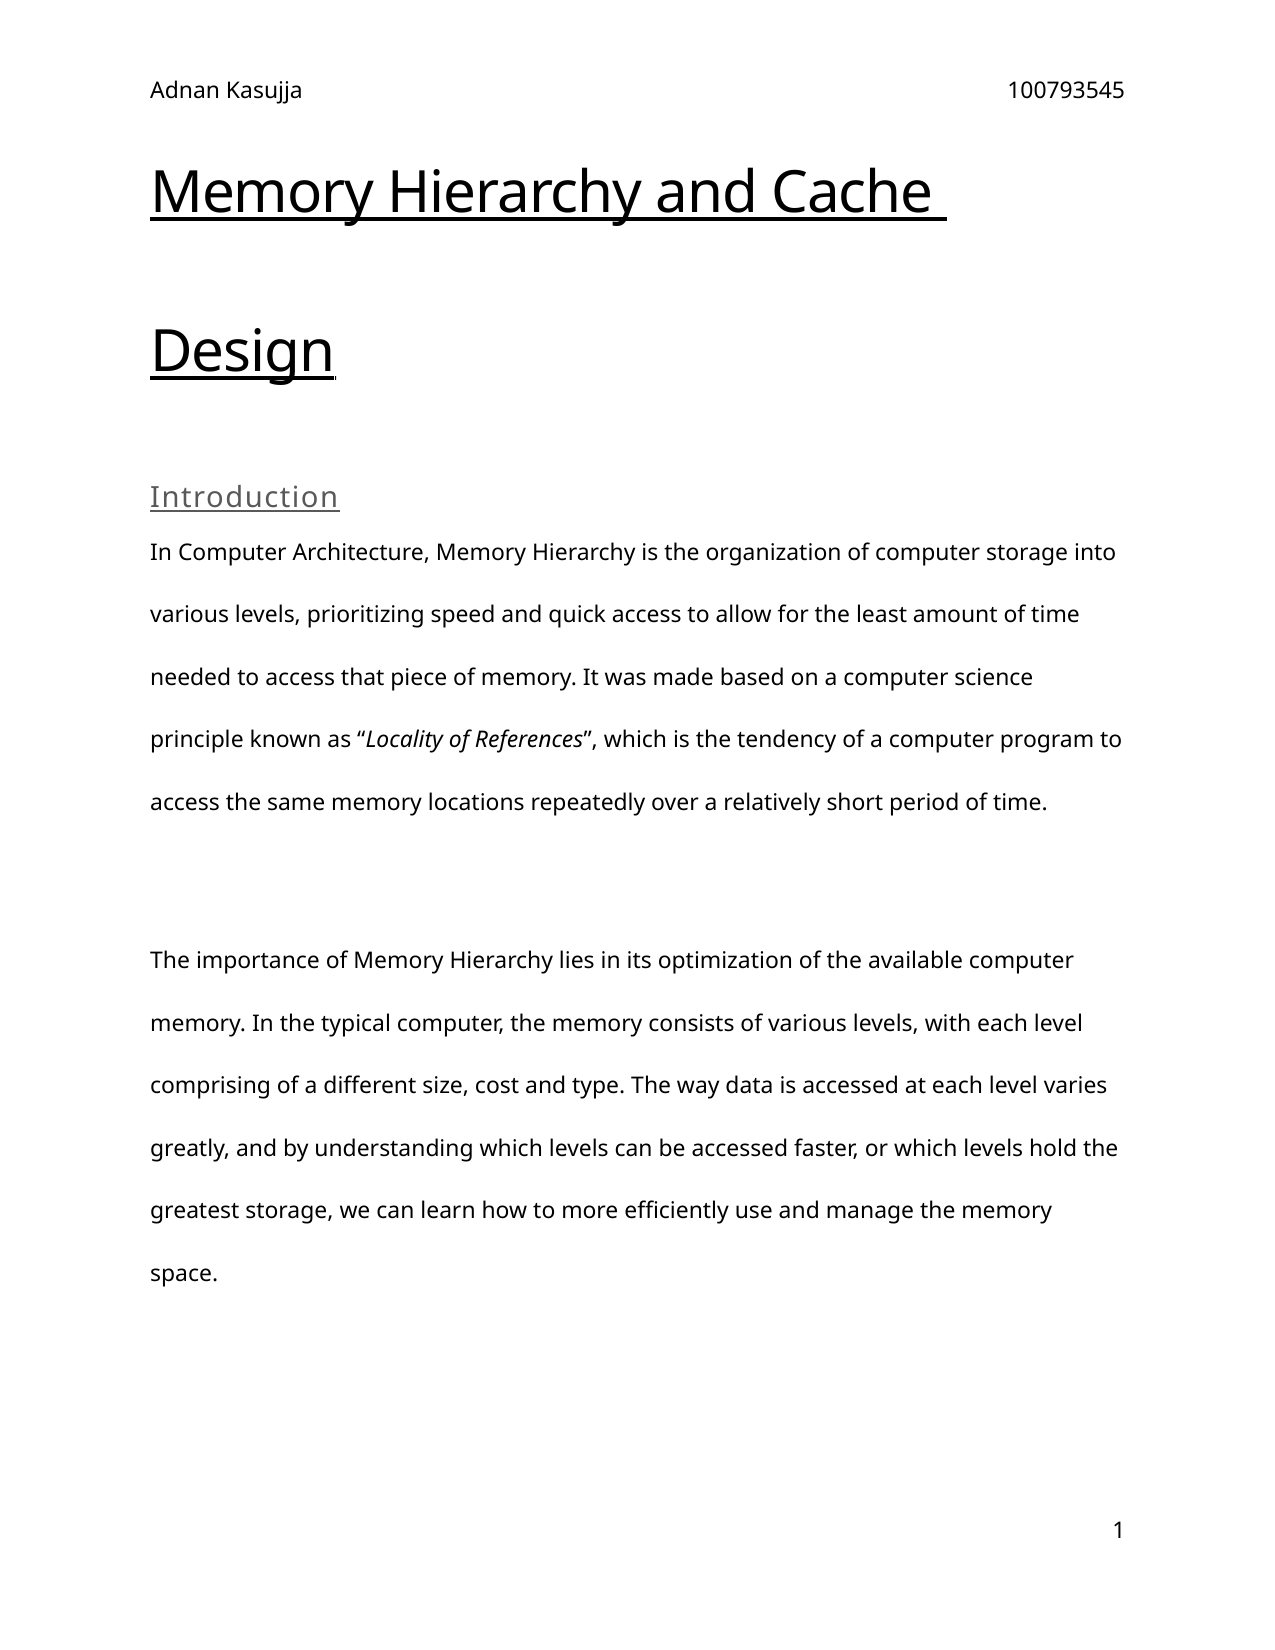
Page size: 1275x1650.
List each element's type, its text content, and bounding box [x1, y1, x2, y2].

subtitle Introduction [150, 476, 1125, 516]
text In Computer Architecture, Memory Hierarchy is the organization of computer storage into various levels, prioritizing speed and quick access to allow for the least amount of time needed to access that piece of memory. It was made based on a computer science principle known as “Locality of References”, which is the tendency of a computer program to access the same memory locations repeatedly over a relatively short period of time. [150, 536, 1125, 817]
text The importance of Memory Hierarchy lies in its optimization of the available computer memory. In the typical computer, the memory consists of various levels, with each level comprising of a different size, cost and type. The way data is accessed at each level varies greatly, and by understanding which levels can be accessed faster, or which levels hold the greatest storage, we can learn how to more efficiently use and manage the memory space. [150, 944, 1125, 1288]
title Memory Hierarchy and Cache Design [150, 150, 1125, 388]
